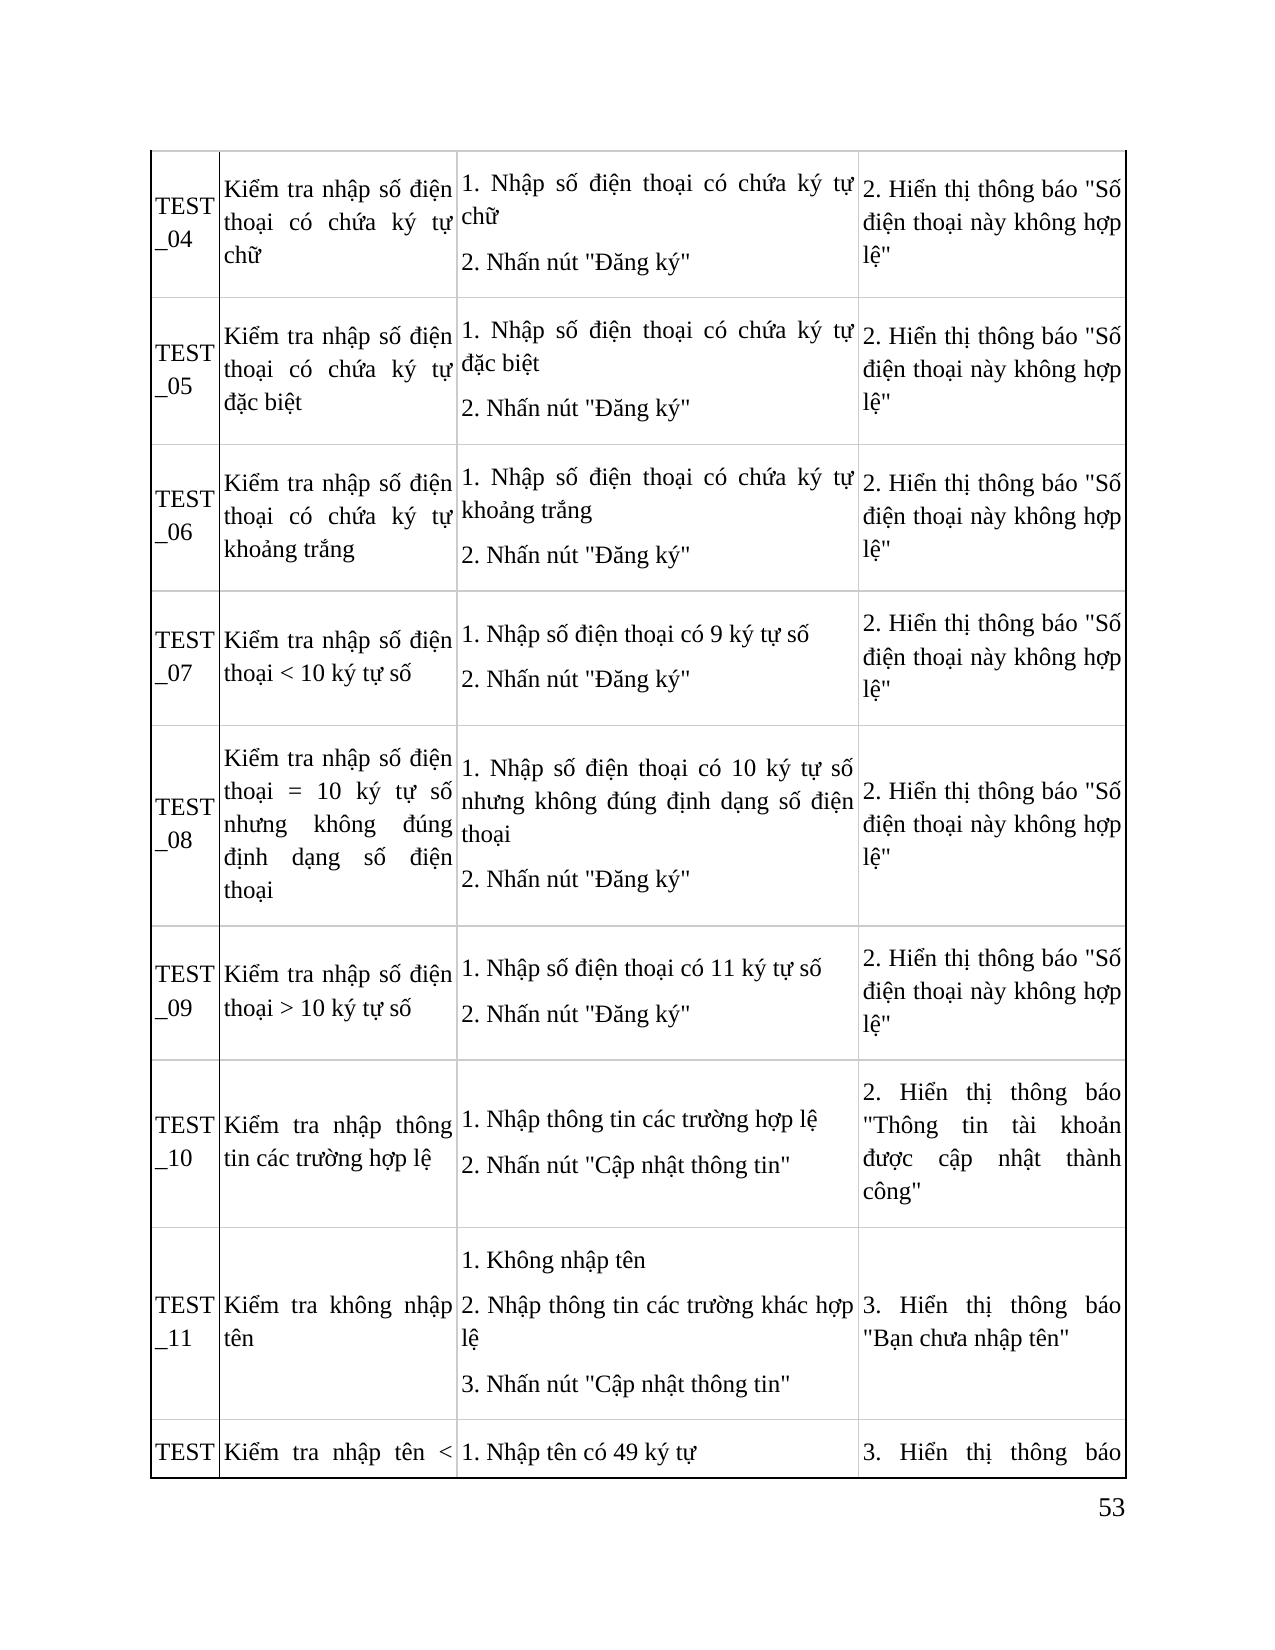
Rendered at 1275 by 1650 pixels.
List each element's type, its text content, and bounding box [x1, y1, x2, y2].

table_cell TEST_09 [152, 927, 219, 1059]
table_cell 1. Nhập số điện thoại có chứa ký tự khoảng trắng 2. Nhấn nút "Đăng ký" [458, 445, 858, 590]
table_cell 1. Nhập số điện thoại có chứa ký tự đặc biệt 2. Nhấn nút "Đăng ký" [458, 298, 858, 443]
table_cell Kiểm tra không nhập tên [220, 1228, 456, 1419]
table_cell TEST_12 [152, 1420, 219, 1477]
table_cell 2. Hiển thị thông báo "Số điện thoại này không hợp lệ" [859, 927, 1125, 1059]
table_cell Kiểm tra nhập số điện thoại có chứa ký tự chữ [220, 152, 456, 297]
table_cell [859, 1420, 1125, 1477]
table_cell TEST_04 [152, 152, 219, 297]
table_cell Kiểm tra nhập số điện thoại < 10 ký tự số [220, 592, 456, 724]
table_cell 2. Hiển thị thông báo "Thông tin tài khoản được cập nhật thành công" [859, 1061, 1125, 1226]
table_cell 2. Hiển thị thông báo "Số điện thoại này không hợp lệ" [859, 726, 1125, 925]
table_cell TEST_06 [152, 445, 219, 590]
table_cell 1. Không nhập tên 2. Nhập thông tin các trường khác hợp lệ 3. Nhấn nút "Cập nhật thông tin" [458, 1228, 858, 1419]
table_cell TEST_08 [152, 726, 219, 925]
table_cell 2. Hiển thị thông báo "Số điện thoại này không hợp lệ" [859, 445, 1125, 590]
table_cell 1. Nhập số điện thoại có 10 ký tự số nhưng không đúng định dạng số điện thoại 2. Nhấn nút "Đăng ký" [458, 726, 858, 925]
table_cell Kiểm tra nhập số điện thoại > 10 ký tự số [220, 927, 456, 1059]
table_cell 2. Hiển thị thông báo "Số điện thoại này không hợp lệ" [859, 592, 1125, 724]
table_cell 1. Nhập số điện thoại có 11 ký tự số 2. Nhấn nút "Đăng ký" [458, 927, 858, 1059]
table_cell 1. Nhập thông tin các trường hợp lệ 2. Nhấn nút "Cập nhật thông tin" [458, 1061, 858, 1226]
table_cell TEST_10 [152, 1061, 219, 1226]
table_cell TEST_05 [152, 298, 219, 443]
table_cell TEST_11 [152, 1228, 219, 1419]
table_cell Kiểm tra nhập thông tin các trường hợp lệ [220, 1061, 456, 1226]
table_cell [220, 1420, 456, 1477]
table_cell Kiểm tra nhập số điện thoại = 10 ký tự số nhưng không đúng định dạng số điện thoại [220, 726, 456, 925]
table_cell TEST_07 [152, 592, 219, 724]
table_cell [458, 1420, 858, 1477]
table_cell 2. Hiển thị thông báo "Số điện thoại này không hợp lệ" [859, 298, 1125, 443]
table_cell 2. Hiển thị thông báo "Số điện thoại này không hợp lệ" [859, 152, 1125, 297]
table_cell 1. Nhập số điện thoại có chứa ký tự chữ 2. Nhấn nút "Đăng ký" [458, 152, 858, 297]
table_cell Kiểm tra nhập số điện thoại có chứa ký tự đặc biệt [220, 298, 456, 443]
table_cell 1. Nhập số điện thoại có 9 ký tự số 2. Nhấn nút "Đăng ký" [458, 592, 858, 724]
table_cell Kiểm tra nhập số điện thoại có chứa ký tự khoảng trắng [220, 445, 456, 590]
table_cell 3. Hiển thị thông báo "Bạn chưa nhập tên" [859, 1228, 1125, 1419]
